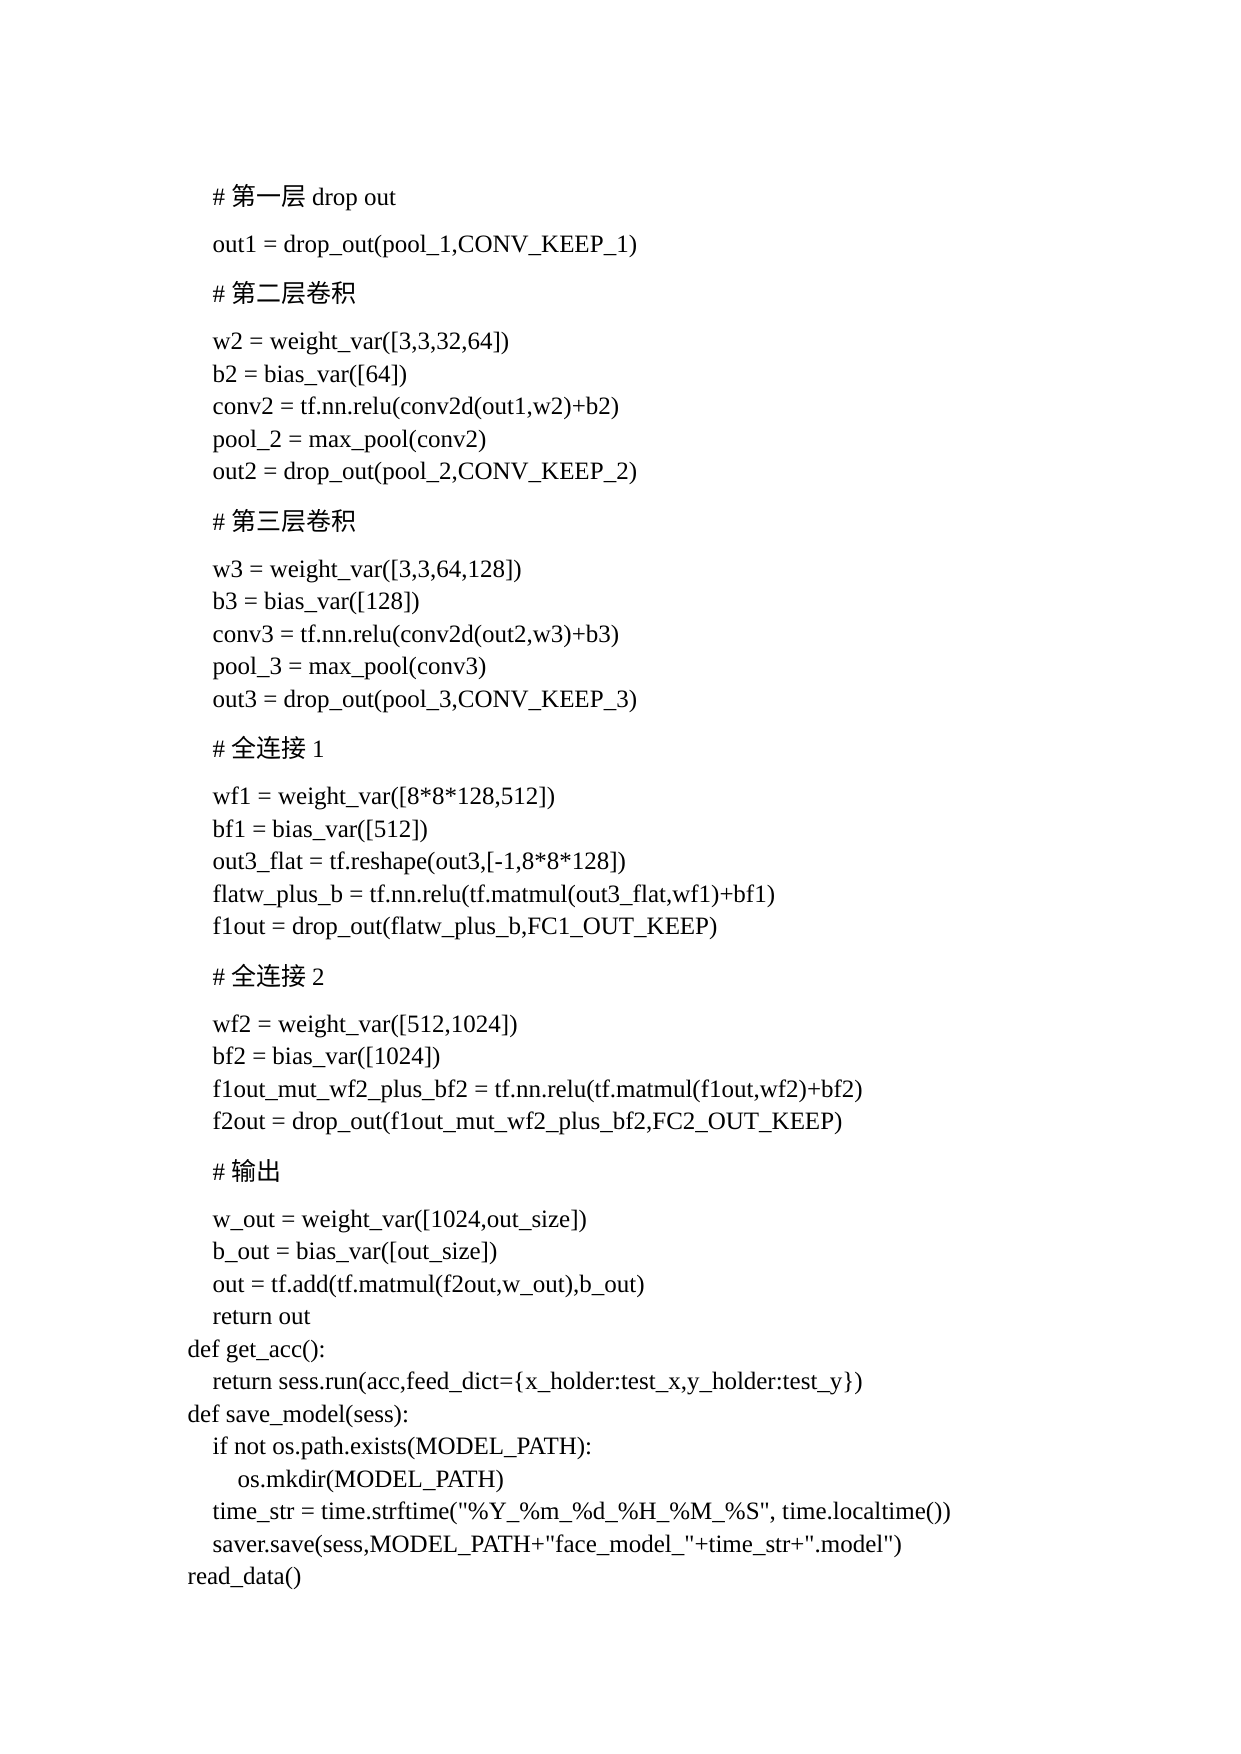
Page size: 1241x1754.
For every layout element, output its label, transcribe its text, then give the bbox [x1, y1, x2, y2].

text # 第一层 drop out [187, 162, 1053, 227]
text out2 = drop_out(pool_2,CONV_KEEP_2) [187, 454, 1053, 487]
text # 第二层卷积 [187, 259, 1053, 324]
text f2out = drop_out(f1out_mut_wf2_plus_bf2,FC2_OUT_KEEP) [187, 1104, 1053, 1137]
text read_data() [187, 1559, 1053, 1592]
text # 第三层卷积 [187, 487, 1053, 552]
text def get_acc(): [187, 1332, 1053, 1364]
text w3 = weight_var([3,3,64,128]) [187, 552, 1053, 584]
text wf2 = weight_var([512,1024]) [187, 1007, 1053, 1039]
text if not os.path.exists(MODEL_PATH): [187, 1429, 1053, 1462]
text time_str = time.strftime("%Y_%m_%d_%H_%M_%S", time.localtime()) [187, 1494, 1053, 1527]
text pool_2 = max_pool(conv2) [187, 422, 1053, 454]
text bf1 = bias_var([512]) [187, 812, 1053, 844]
text out1 = drop_out(pool_1,CONV_KEEP_1) [187, 227, 1053, 259]
text conv3 = tf.nn.relu(conv2d(out2,w3)+b3) [187, 617, 1053, 649]
text os.mkdir(MODEL_PATH) [187, 1462, 1053, 1494]
text f1out_mut_wf2_plus_bf2 = tf.nn.relu(tf.matmul(f1out,wf2)+bf2) [187, 1072, 1053, 1104]
text return out [187, 1299, 1053, 1332]
text b2 = bias_var([64]) [187, 357, 1053, 389]
text out = tf.add(tf.matmul(f2out,w_out),b_out) [187, 1267, 1053, 1299]
text bf2 = bias_var([1024]) [187, 1039, 1053, 1072]
text w_out = weight_var([1024,out_size]) [187, 1202, 1053, 1234]
text # 全连接 1 [187, 714, 1053, 779]
text # 输出 [187, 1137, 1053, 1202]
text wf1 = weight_var([8*8*128,512]) [187, 779, 1053, 812]
text pool_3 = max_pool(conv3) [187, 649, 1053, 682]
text def save_model(sess): [187, 1397, 1053, 1429]
text conv2 = tf.nn.relu(conv2d(out1,w2)+b2) [187, 389, 1053, 422]
text # 全连接 2 [187, 942, 1053, 1007]
text return sess.run(acc,feed_dict={x_holder:test_x,y_holder:test_y}) [187, 1364, 1053, 1397]
text saver.save(sess,MODEL_PATH+"face_model_"+time_str+".model") [187, 1527, 1053, 1559]
text b3 = bias_var([128]) [187, 584, 1053, 617]
text w2 = weight_var([3,3,32,64]) [187, 324, 1053, 357]
text flatw_plus_b = tf.nn.relu(tf.matmul(out3_flat,wf1)+bf1) [187, 877, 1053, 909]
text out3 = drop_out(pool_3,CONV_KEEP_3) [187, 682, 1053, 714]
text out3_flat = tf.reshape(out3,[-1,8*8*128]) [187, 844, 1053, 877]
text b_out = bias_var([out_size]) [187, 1234, 1053, 1267]
text f1out = drop_out(flatw_plus_b,FC1_OUT_KEEP) [187, 909, 1053, 942]
